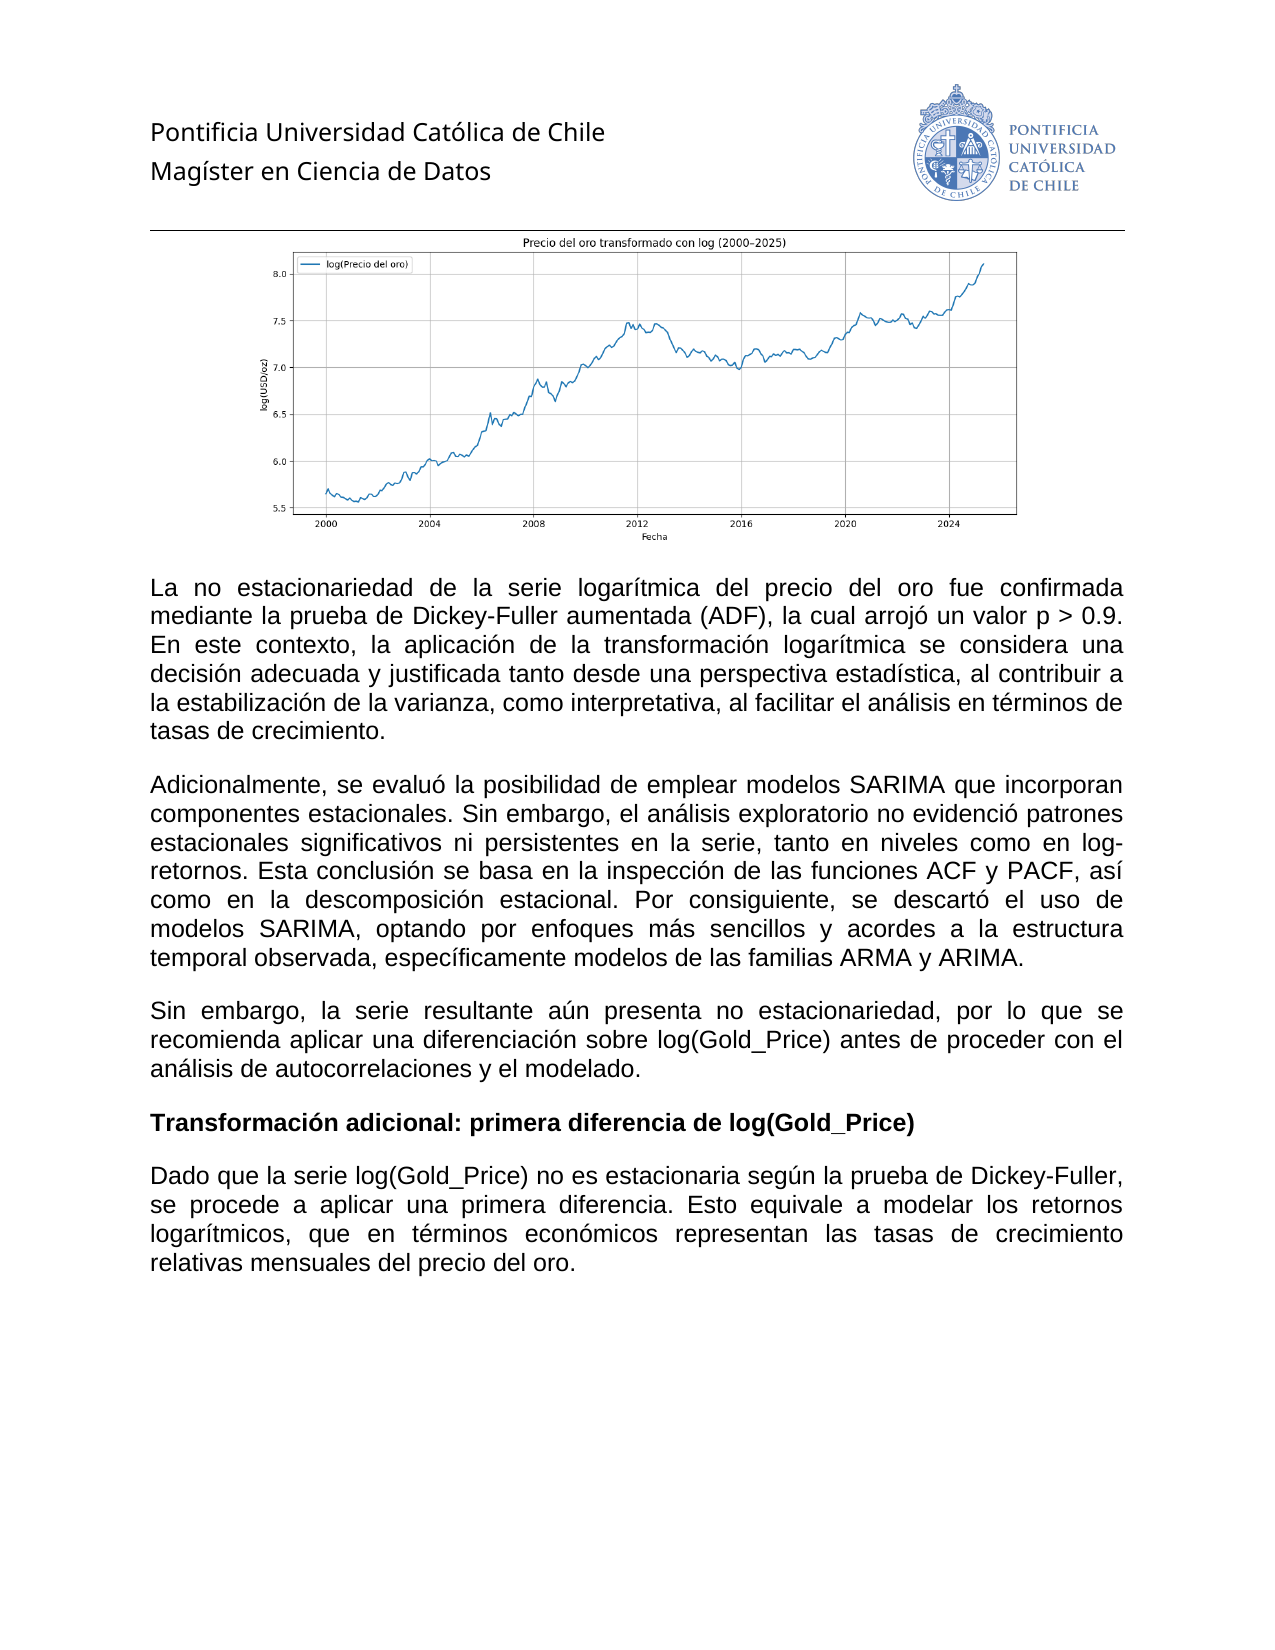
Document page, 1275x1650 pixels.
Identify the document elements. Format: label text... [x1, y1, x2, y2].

text Sin embargo, la serie resultante aún presenta no estacionariedad, por lo que se recomienda aplicar una diferenciación sobre log(Gold_Price) antes de proceder con el análisis de autocorrelaciones y el modelado. [150, 996, 1125, 1082]
text La no estacionariedad de la serie logarítmica del precio del oro fue confirmada mediante la prueba de Dickey-Fuller aumentada (ADF), la cual arrojó un valor p > 0.9. En este contexto, la aplicación de la transformación logarítmica se considera una decisión adecuada y justificada tanto desde una perspectiva estadística, al contribuir a la estabilización de la varianza, como interpretativa, al facilitar el análisis en términos de tasas de crecimiento. [150, 572, 1125, 745]
text Dado que la serie log(Gold_Price) no es estacionaria según la prueba de Dickey-Fuller, se procede a aplicar una primera diferencia. Esto equivale a modelar los retornos logarítmicos, que en términos económicos representan las tasas de crecimiento relativas mensuales del precio del oro. [150, 1161, 1125, 1276]
text Transformación adicional: primera diferencia de log(Gold_Price) [150, 1107, 1125, 1136]
text Adicionalmente, se evaluó la posibilidad de emplear modelos SARIMA que incorporan componentes estacionales. Sin embargo, el análisis exploratorio no evidenció patrones estacionales significativos ni persistentes en la serie, tanto en niveles como en log-retornos. Esta conclusión se basa en la inspección de las funciones ACF y PACF, así como en la descomposición estacional. Por consiguiente, se descartó el uso de modelos SARIMA, optando por enfoques más sencillos y acordes a la estructura temporal observada, específicamente modelos de las familias ARMA y ARIMA. [150, 770, 1125, 971]
